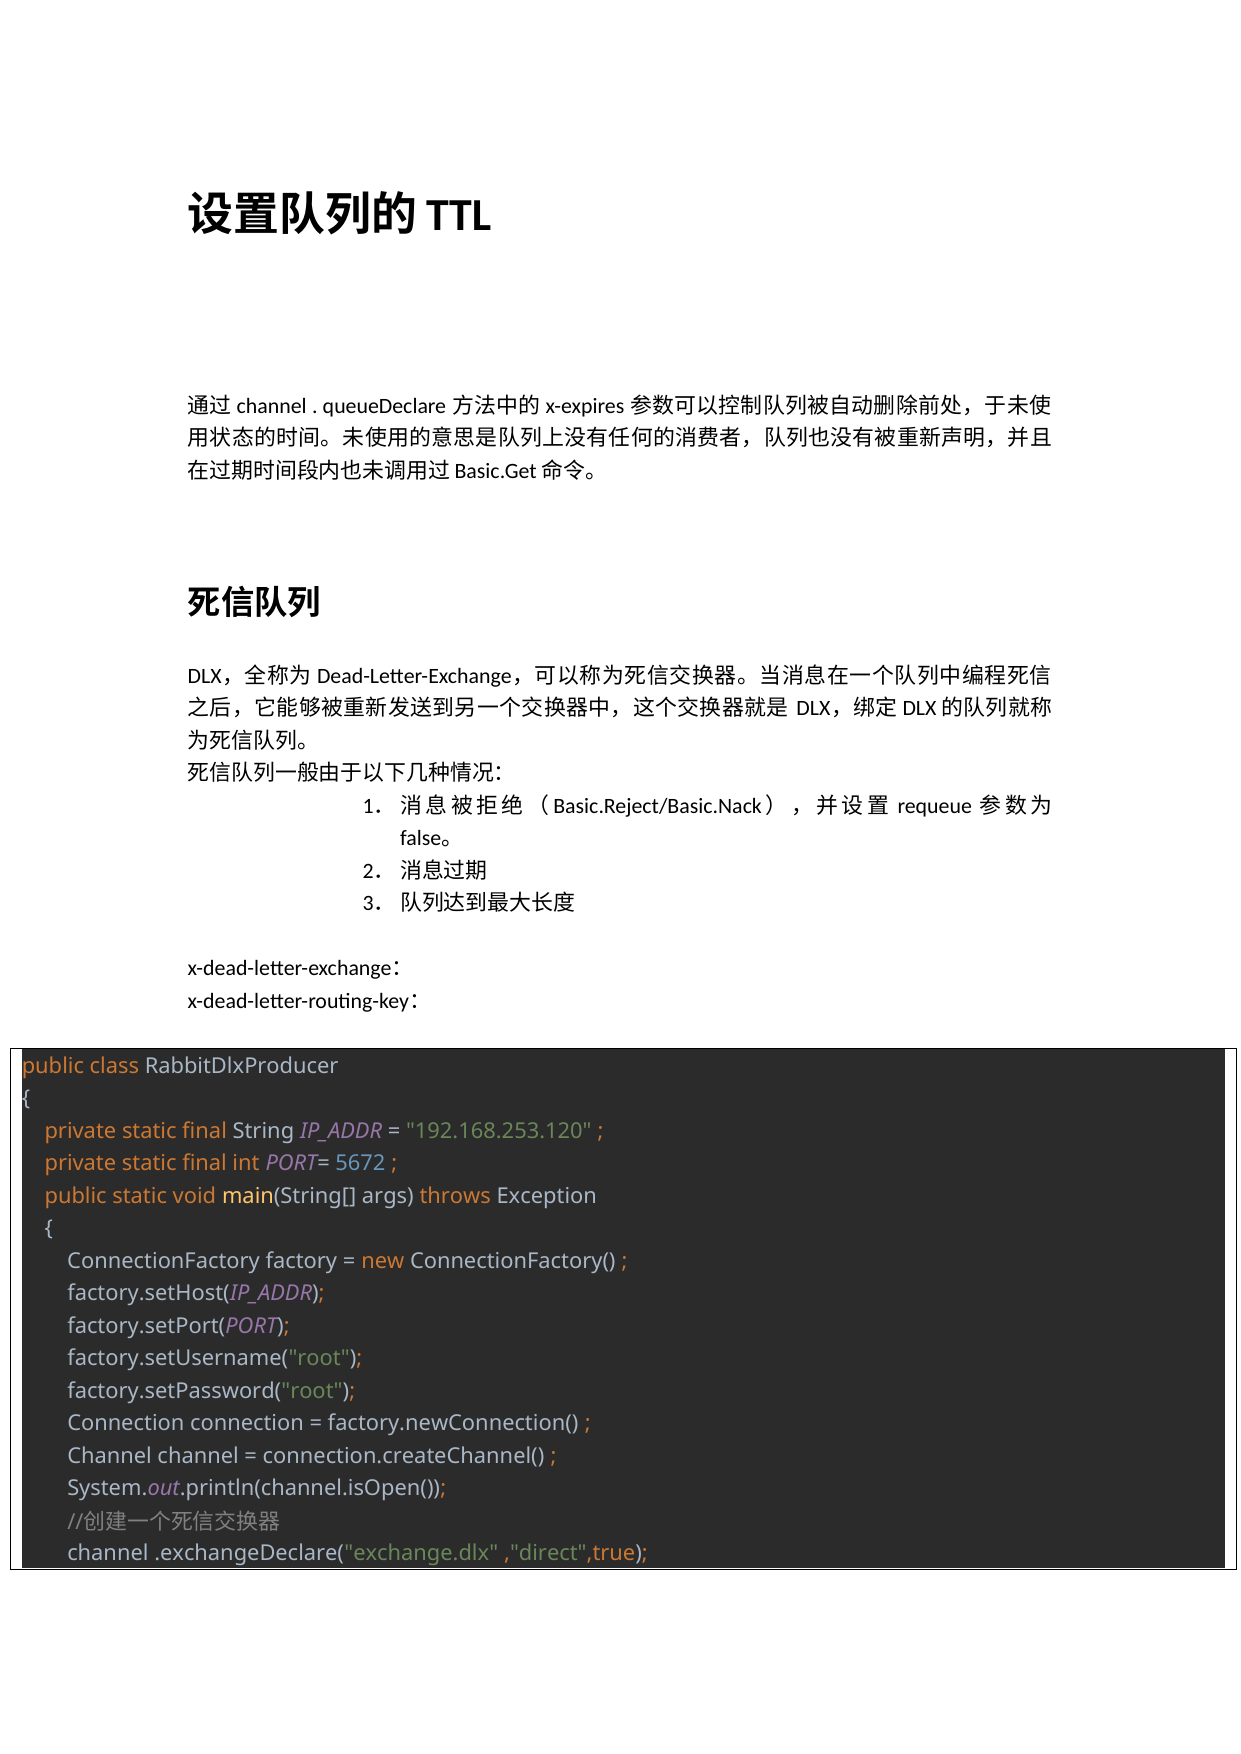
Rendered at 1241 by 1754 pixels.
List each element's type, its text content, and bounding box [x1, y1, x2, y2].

list 队列达到最大长度 [362, 885, 1053, 917]
text 通过channel . queueDeclare 方法中的x-expires 参数可以控制队列被自动删除前处，于未使用状态的时间。未使用的意思是队列上没有任何的消费者，队列也没有被重新声明，并且在过期时间段内也未调用过Basic.Get命令。 [187, 387, 1053, 485]
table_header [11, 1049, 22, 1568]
text 死信队列一般由于以下几种情况： [187, 755, 1053, 787]
subtitle 死信队列 [187, 567, 1053, 632]
text x-dead-letter-routing-key： [187, 982, 1053, 1015]
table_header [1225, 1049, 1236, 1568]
list 消息被拒绝（Basic.Reject/Basic.Nack），并设置requeue参数为false。 [362, 787, 1053, 852]
text x-dead-letter-exchange： [187, 950, 1053, 982]
list 消息过期 [362, 852, 1053, 885]
text DLX，全称为Dead-Letter-Exchange，可以称为死信交换器。当消息在一个队列中编程死信之后，它能够被重新发送到另一个交换器中，这个交换器就是DLX，绑定DLX的队列就称为死信队列。 [187, 657, 1053, 755]
subtitle 设置队列的TTL [187, 162, 1053, 259]
